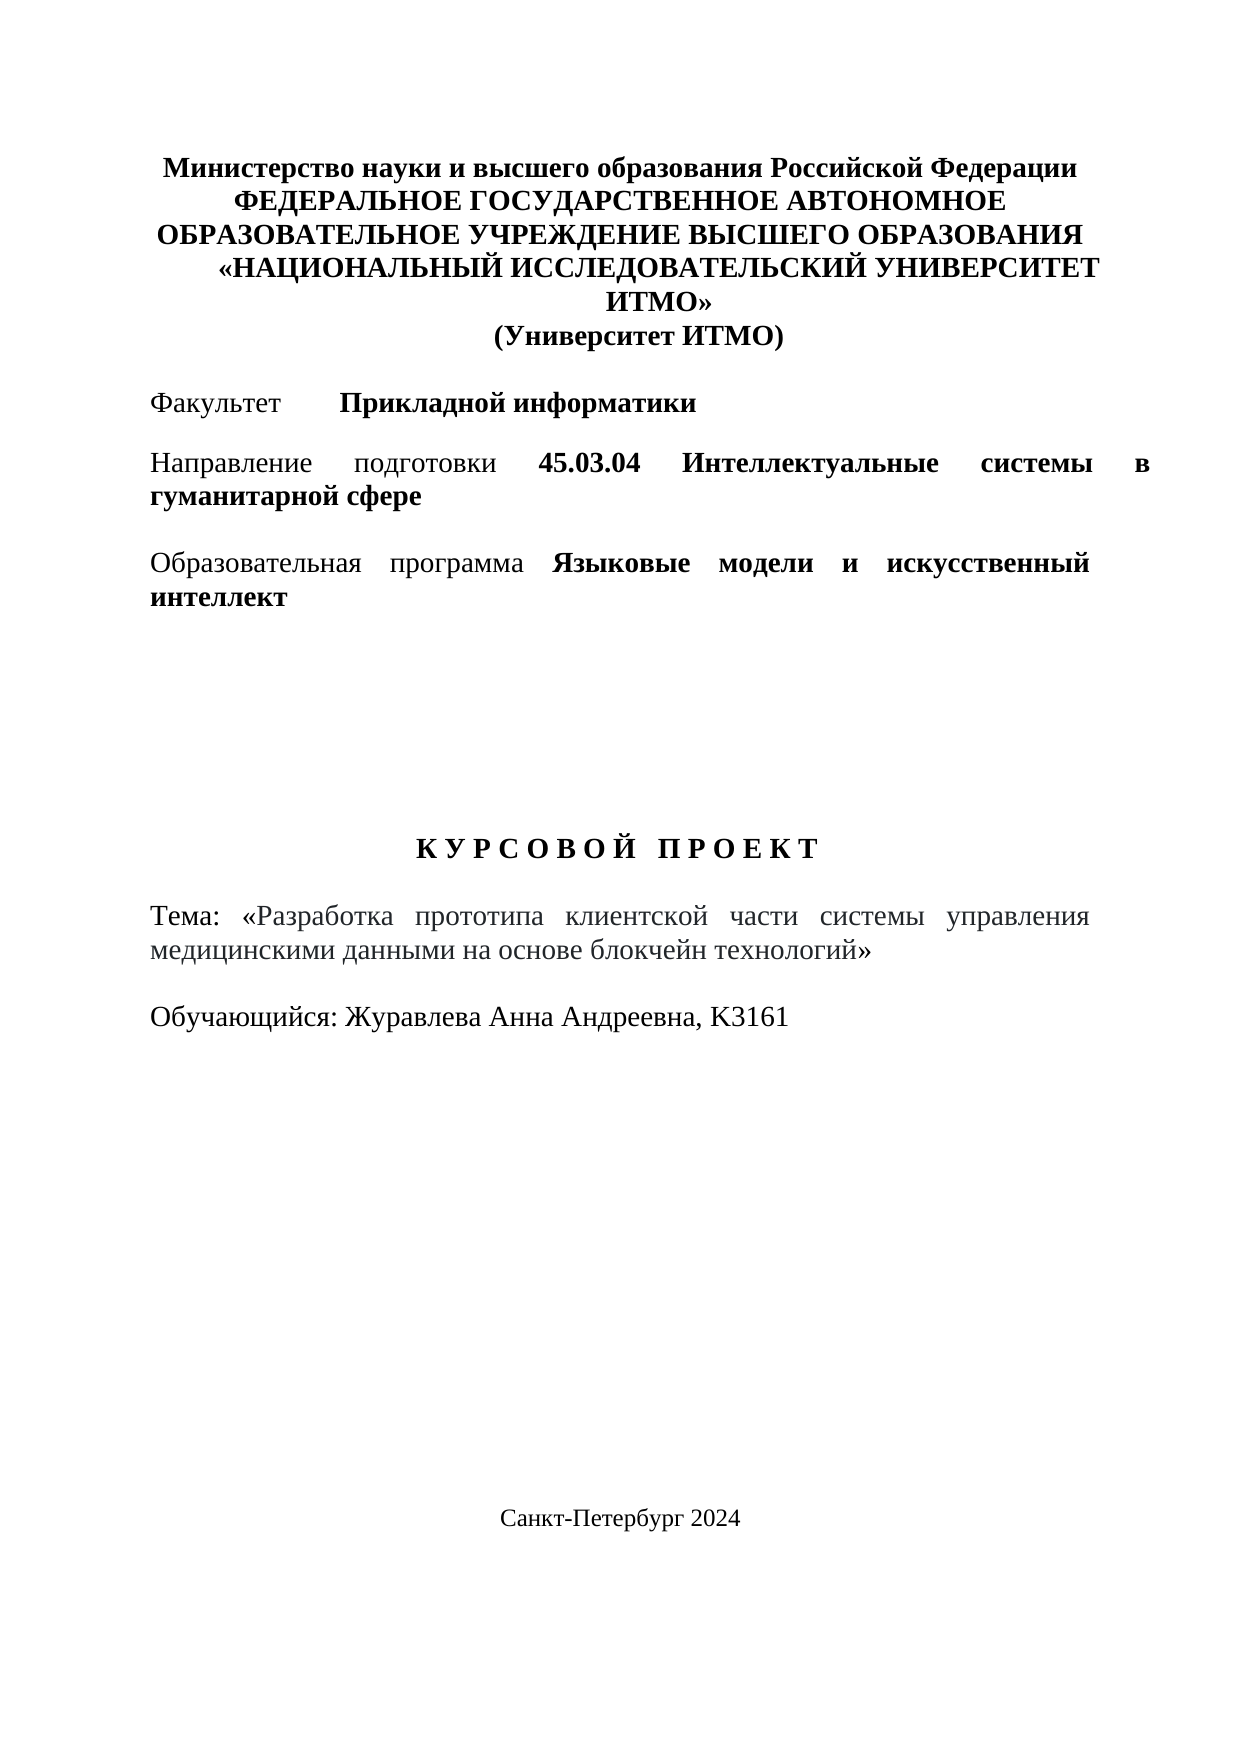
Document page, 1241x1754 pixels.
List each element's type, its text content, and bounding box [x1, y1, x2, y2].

text Образовательная программа Языковые модели и искусственный интеллект [150, 545, 1090, 612]
text (Университет ИТМО) [187, 318, 1090, 351]
text Направление подготовки 45.03.04 Интеллектуальные системы в гуманитарной сфере [150, 445, 1151, 512]
text Санкт-Петербург 2024 [150, 1503, 1090, 1531]
text Обучающийся: Журавлева Анна Андреевна, K3161 [150, 999, 1090, 1033]
text «НАЦИОНАЛЬНЫЙ ИССЛЕДОВАТЕЛЬСКИЙ УНИВЕРСИТЕТ ИТМО» [165, 251, 1153, 318]
text Министерство науки и высшего образования Российской Федерации [150, 150, 1090, 183]
text Факультет Прикладной информатики [150, 385, 1090, 418]
text К У Р С О В О Й П Р О Е К Т [150, 831, 1090, 865]
text Тема: «Разработка прототипа клиентской части системы управления медицинскими данными на основе блокчейн технологий» [150, 898, 1090, 966]
text ФЕДЕРАЛЬНОЕ ГОСУДАРСТВЕННОЕ АВТОНОМНОЕ ОБРАЗОВАТЕЛЬНОЕ УЧРЕЖДЕНИЕ ВЫСШЕГО ОБРАЗОВАНИЯ [150, 183, 1090, 251]
